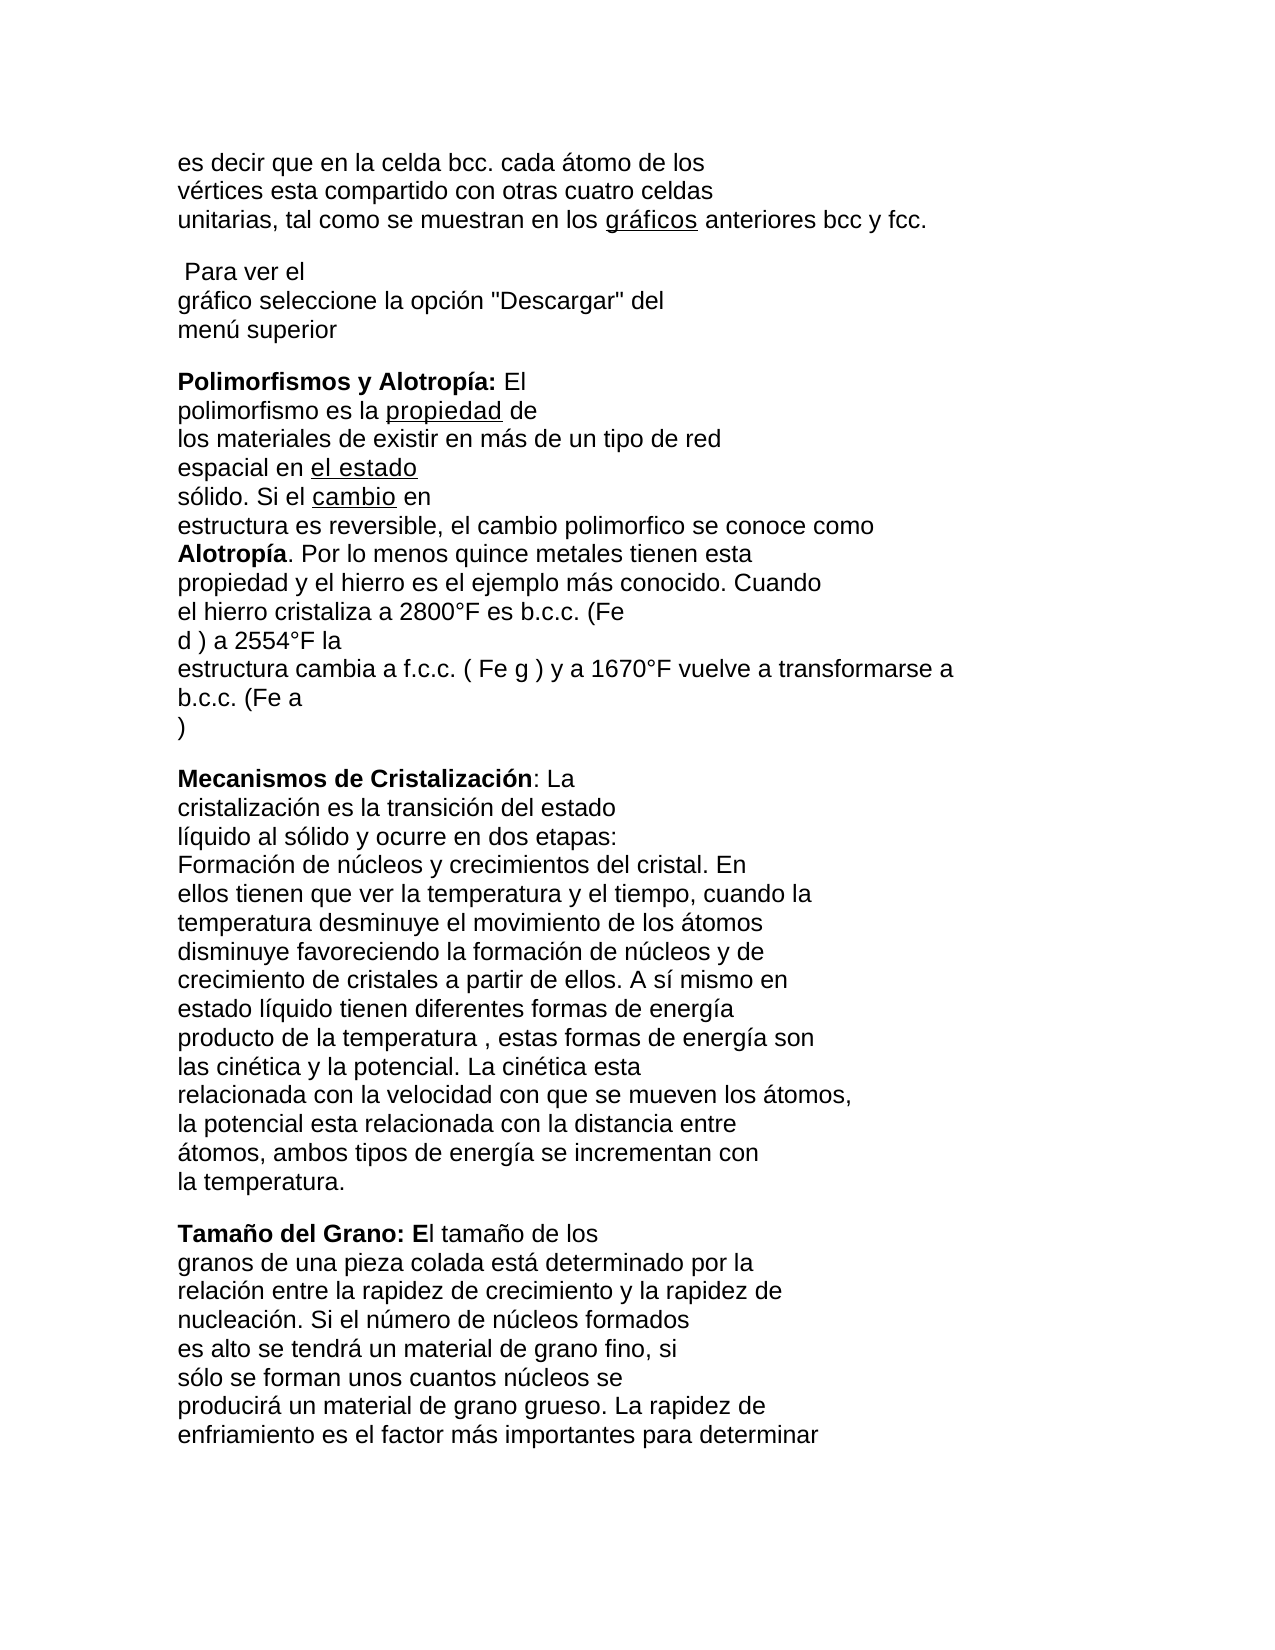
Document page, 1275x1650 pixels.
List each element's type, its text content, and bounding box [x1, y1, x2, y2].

text Polimorfismos y Alotropía: El polimorfismo es la propiedad de los materiales de existir en más de un tipo de red espacial en el estado sólido. Si el cambio en estructura es reversible, el cambio polimorfico se conoce como Alotropía. Por lo menos quince metales tienen esta propiedad y el hierro es el ejemplo más conocido. Cuando el hierro cristaliza a 2800°F es b.c.c. (Fe d ) a 2554°F la estructura cambia a f.c.c. ( Fe g ) y a 1670°F vuelve a transformarse a b.c.c. (Fe a ) [177, 367, 1098, 741]
text Para ver el gráfico seleccione la opción "Descargar" del menú superior [177, 257, 1098, 343]
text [177, 1219, 1098, 1449]
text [177, 148, 1098, 234]
text Mecanismos de Cristalización: La cristalización es la transición del estado líquido al sólido y ocurre en dos etapas: Formación de núcleos y crecimientos del cristal. En ellos tienen que ver la temperatura y el tiempo, cuando la temperatura desminuye el movimiento de los átomos disminuye favoreciendo la formación de núcleos y de crecimiento de cristales a partir de ellos. A sí mismo en estado líquido tienen diferentes formas de energía producto de la temperatura , estas formas de energía son las cinética y la potencial. La cinética esta relacionada con la velocidad con que se mueven los átomos, la potencial esta relacionada con la distancia entre átomos, ambos tipos de energía se incrementan con la temperatura. [177, 764, 1098, 1195]
